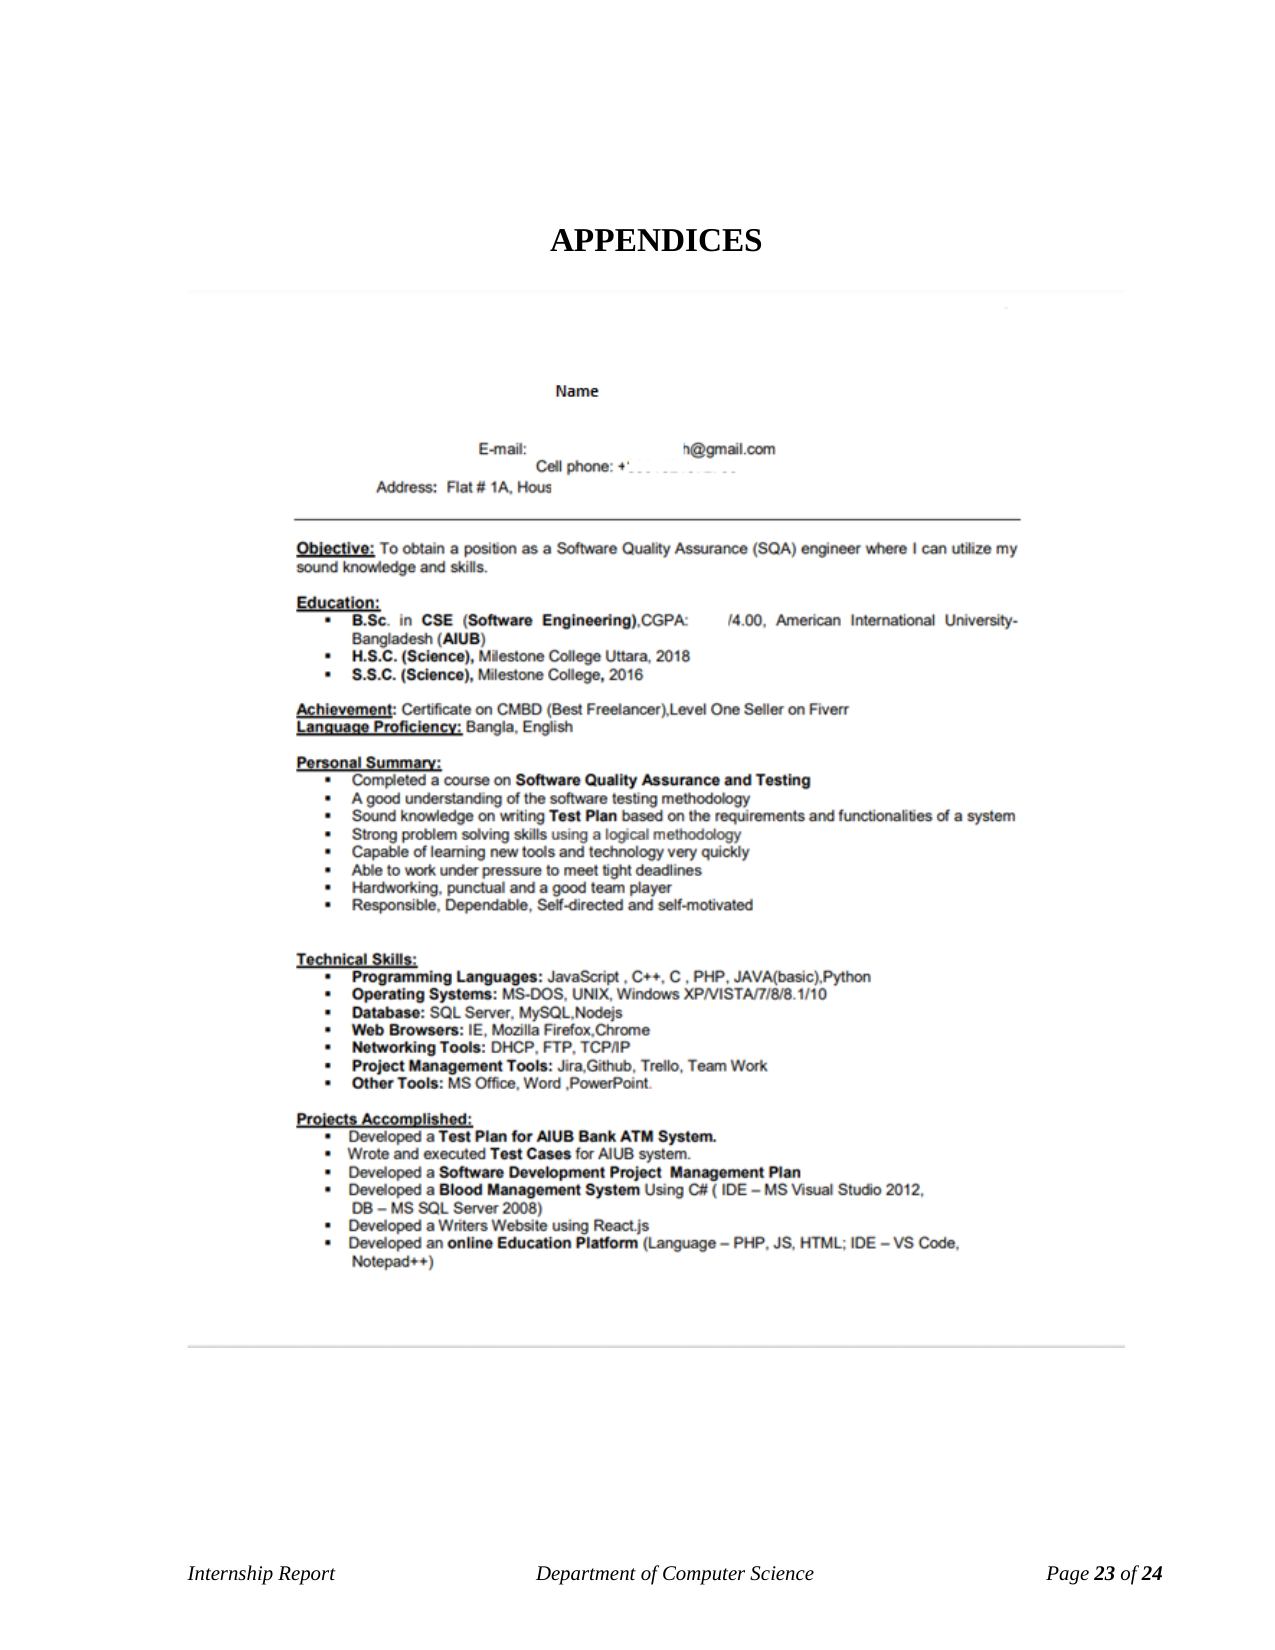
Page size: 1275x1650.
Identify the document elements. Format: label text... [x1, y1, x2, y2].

picture [187, 290, 1125, 1348]
text APPENDICES [187, 220, 1125, 258]
